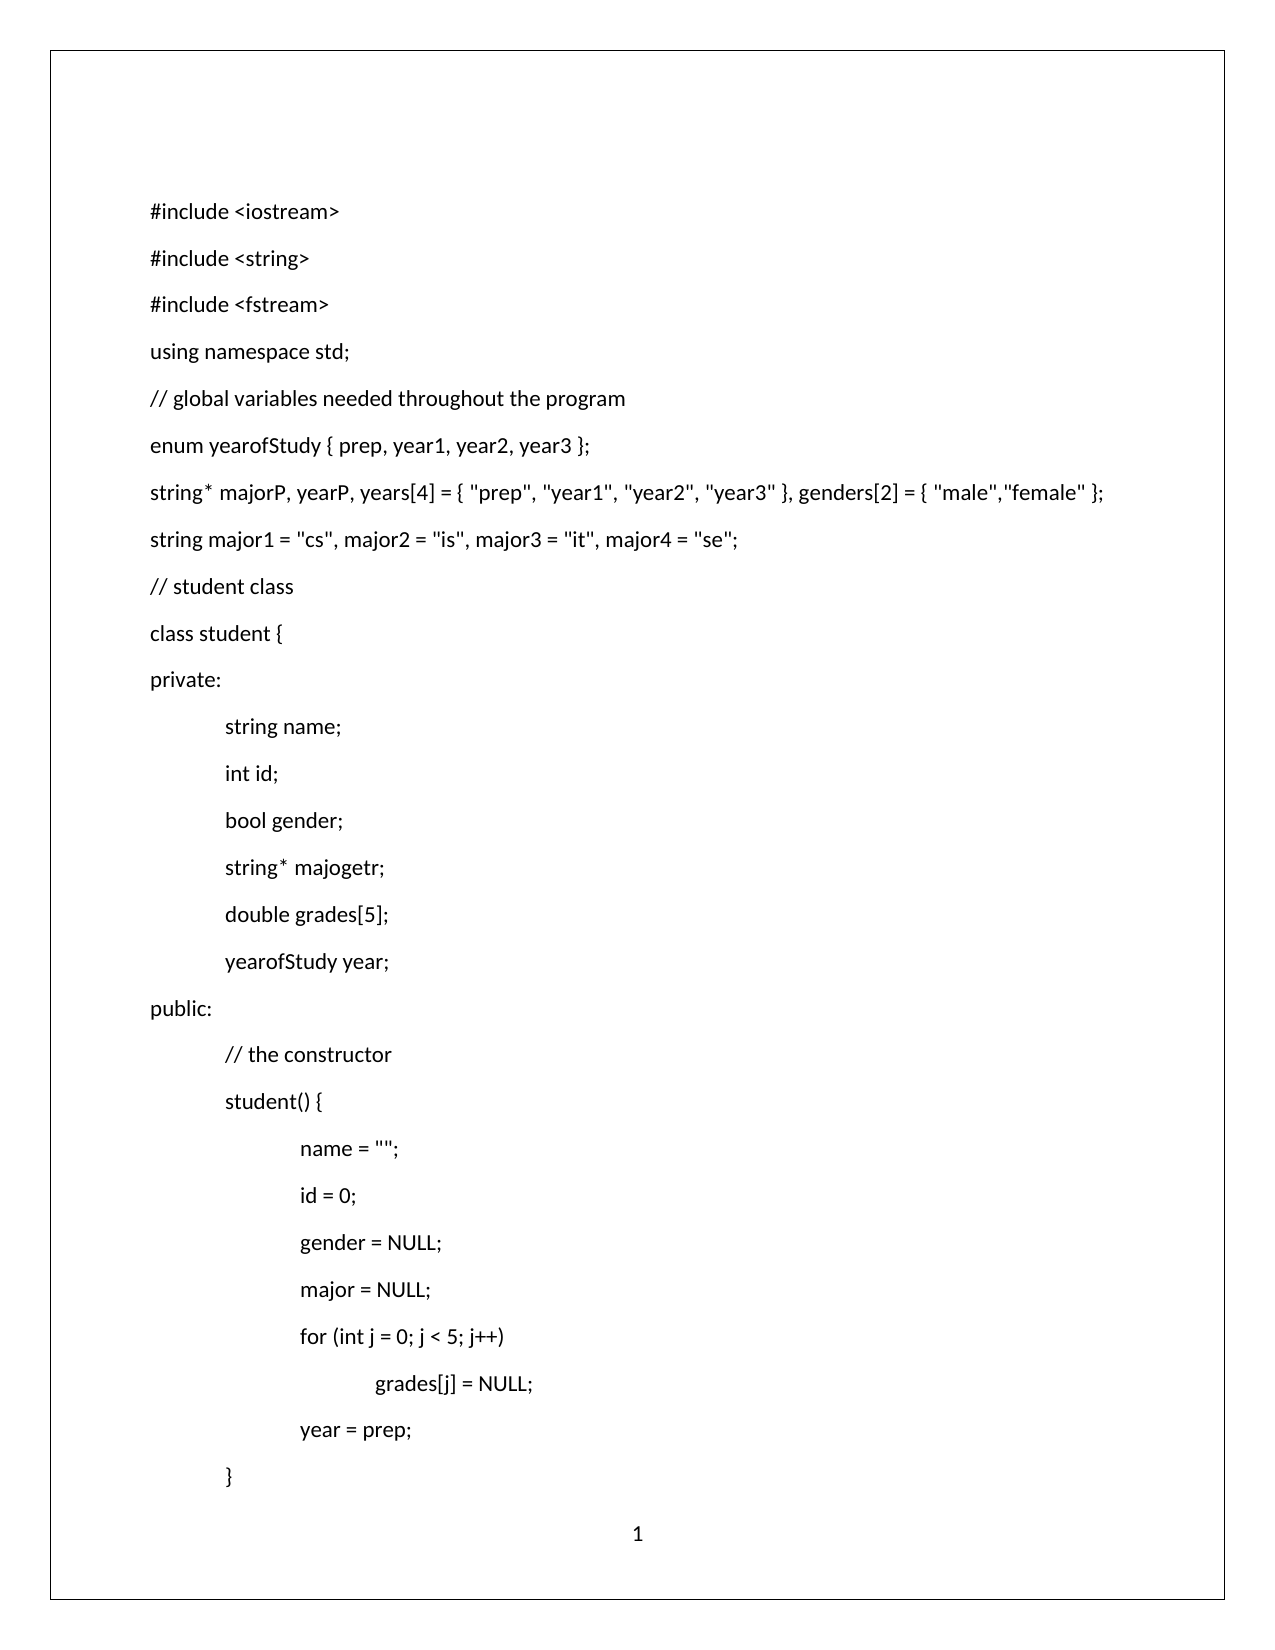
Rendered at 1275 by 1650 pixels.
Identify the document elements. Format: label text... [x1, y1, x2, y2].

text bool gender; [150, 806, 1125, 834]
text string* majorP, yearP, years[4] = { "prep", "year1", "year2", "year3" }, genders[2] = { "male","female" }; [150, 478, 1125, 506]
text enum yearofStudy { prep, year1, year2, year3 }; [150, 431, 1125, 459]
text double grades[5]; [150, 900, 1125, 928]
text using namespace std; [150, 337, 1125, 366]
text name = ""; [150, 1134, 1125, 1162]
text class student { [150, 619, 1125, 647]
text yearofStudy year; [150, 947, 1125, 975]
text gender = NULL; [150, 1228, 1125, 1256]
text grades[j] = NULL; [150, 1369, 1125, 1397]
text string name; [150, 712, 1125, 741]
text id = 0; [150, 1181, 1125, 1209]
text // student class [150, 572, 1125, 600]
text // the constructor [150, 1041, 1125, 1069]
text private: [150, 666, 1125, 694]
text #include <fstream> [150, 291, 1125, 319]
text int id; [150, 759, 1125, 787]
text year = prep; [150, 1416, 1125, 1444]
text #include <string> [150, 244, 1125, 272]
text public: [150, 994, 1125, 1022]
text } [150, 1462, 1125, 1491]
text #include <iostream> [150, 197, 1125, 225]
text student() { [150, 1087, 1125, 1116]
text string* majogetr; [150, 853, 1125, 881]
text for (int j = 0; j < 5; j++) [150, 1322, 1125, 1350]
text // global variables needed throughout the program [150, 384, 1125, 412]
text major = NULL; [150, 1275, 1125, 1303]
text string major1 = "cs", major2 = "is", major3 = "it", major4 = "se"; [150, 525, 1125, 553]
